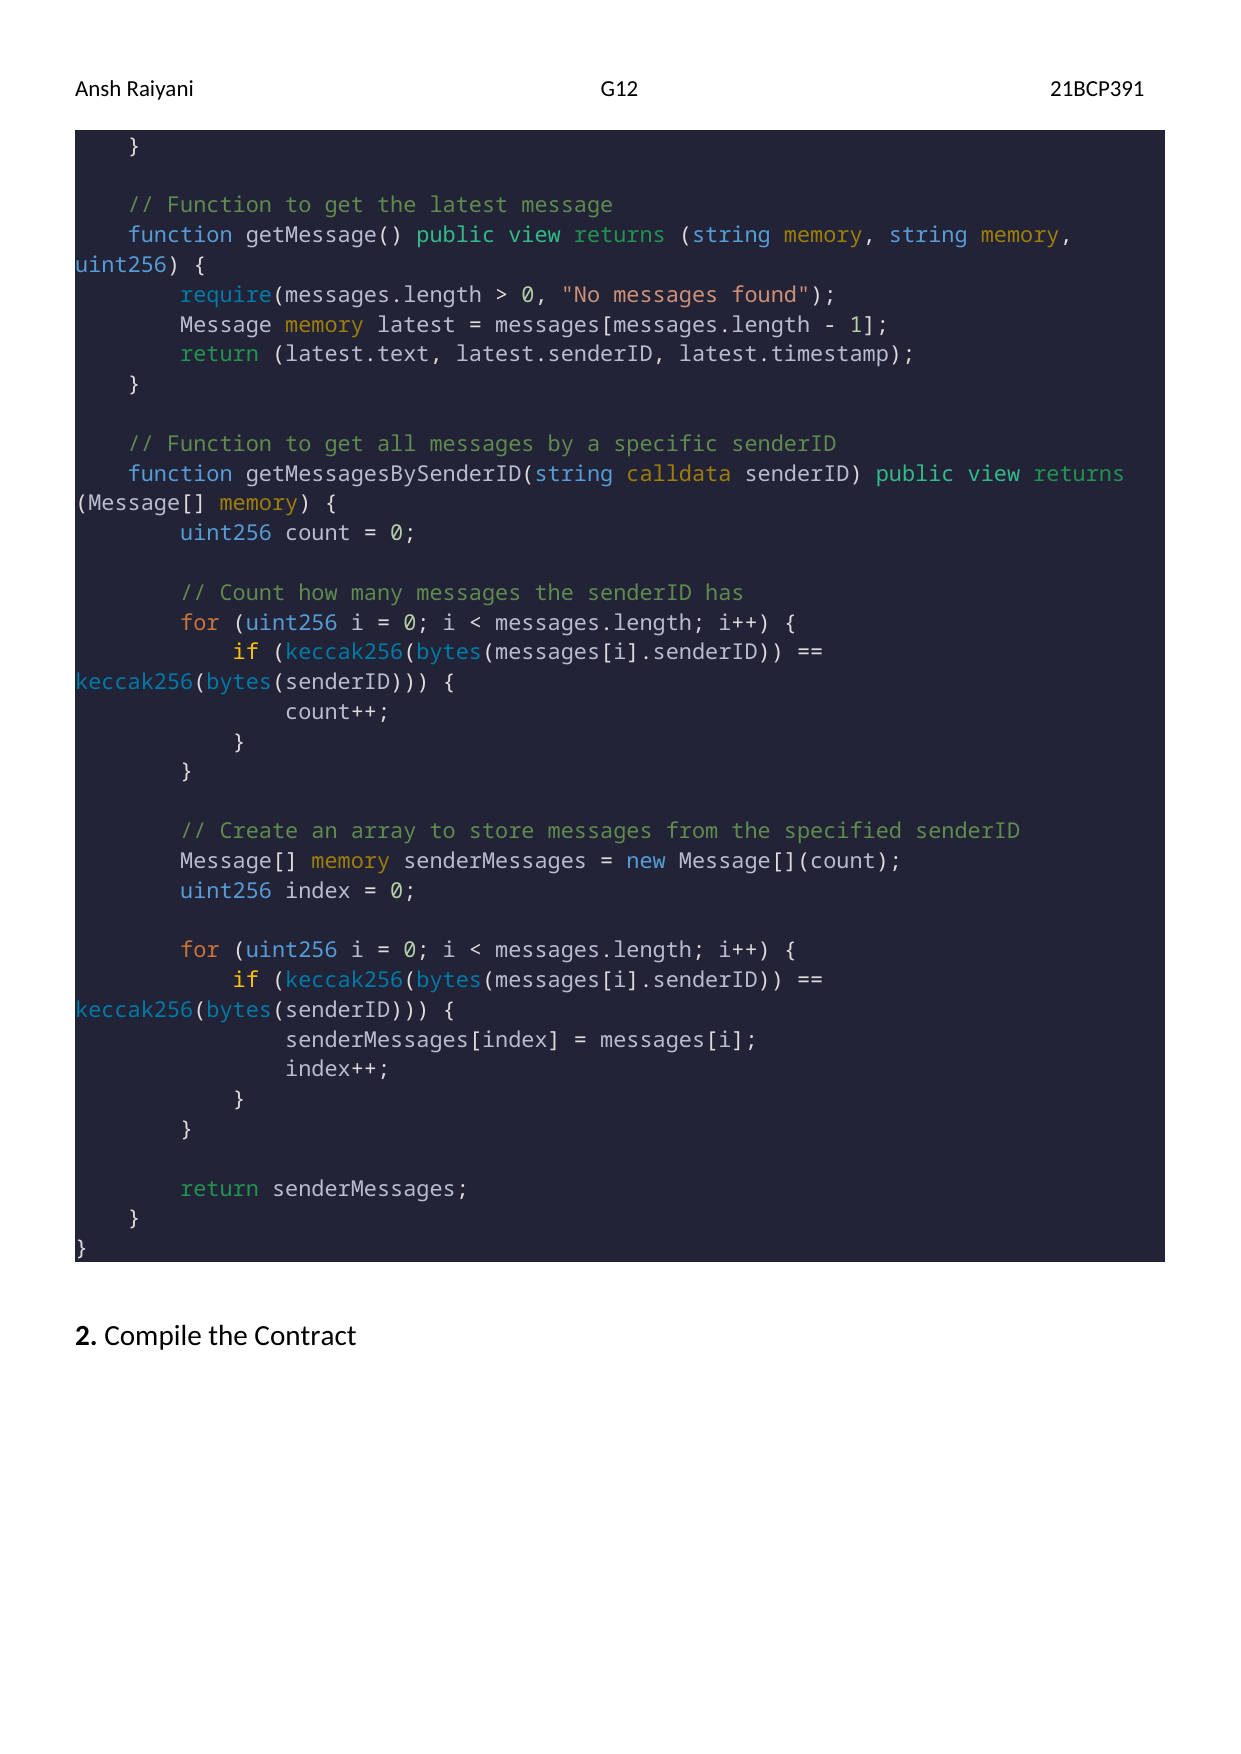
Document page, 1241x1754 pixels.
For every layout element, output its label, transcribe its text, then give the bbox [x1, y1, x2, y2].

text } [75, 130, 1165, 159]
text Message[] memory senderMessages = new Message[](count); [75, 845, 1165, 874]
text for (uint256 i = 0; i < messages.length; i++) { [75, 934, 1165, 964]
text function getMessagesBySenderID(string calldata senderID) public view returns (Message[] memory) { [75, 457, 1165, 517]
text uint256 index = 0; [75, 874, 1165, 904]
text } [75, 755, 1165, 785]
text 2. Compile the Contract [75, 1317, 1165, 1353]
text } [75, 1232, 1165, 1262]
text count++; [75, 696, 1165, 726]
text // Function to get all messages by a specific senderID [75, 428, 1165, 457]
text Message memory latest = messages[messages.length - 1]; [75, 308, 1165, 338]
text uint256 count = 0; [75, 517, 1165, 547]
text return senderMessages; [75, 1172, 1165, 1202]
text if (keccak256(bytes(messages[i].senderID)) == keccak256(bytes(senderID))) { [75, 636, 1165, 696]
text // Create an array to store messages from the specified senderID [75, 815, 1165, 845]
text return (latest.text, latest.senderID, latest.timestamp); [75, 338, 1165, 368]
text } [75, 1202, 1165, 1232]
text // Count how many messages the senderID has [75, 577, 1165, 606]
text // Function to get the latest message [75, 189, 1165, 219]
text } [75, 368, 1165, 398]
text if (keccak256(bytes(messages[i].senderID)) == keccak256(bytes(senderID))) { [75, 964, 1165, 1023]
text } [75, 1083, 1165, 1113]
text require(messages.length > 0, "No messages found"); [75, 279, 1165, 308]
text } [75, 1113, 1165, 1143]
text for (uint256 i = 0; i < messages.length; i++) { [75, 606, 1165, 636]
text } [75, 726, 1165, 755]
text function getMessage() public view returns (string memory, string memory, uint256) { [75, 219, 1165, 279]
text index++; [75, 1053, 1165, 1083]
text senderMessages[index] = messages[i]; [75, 1023, 1165, 1053]
